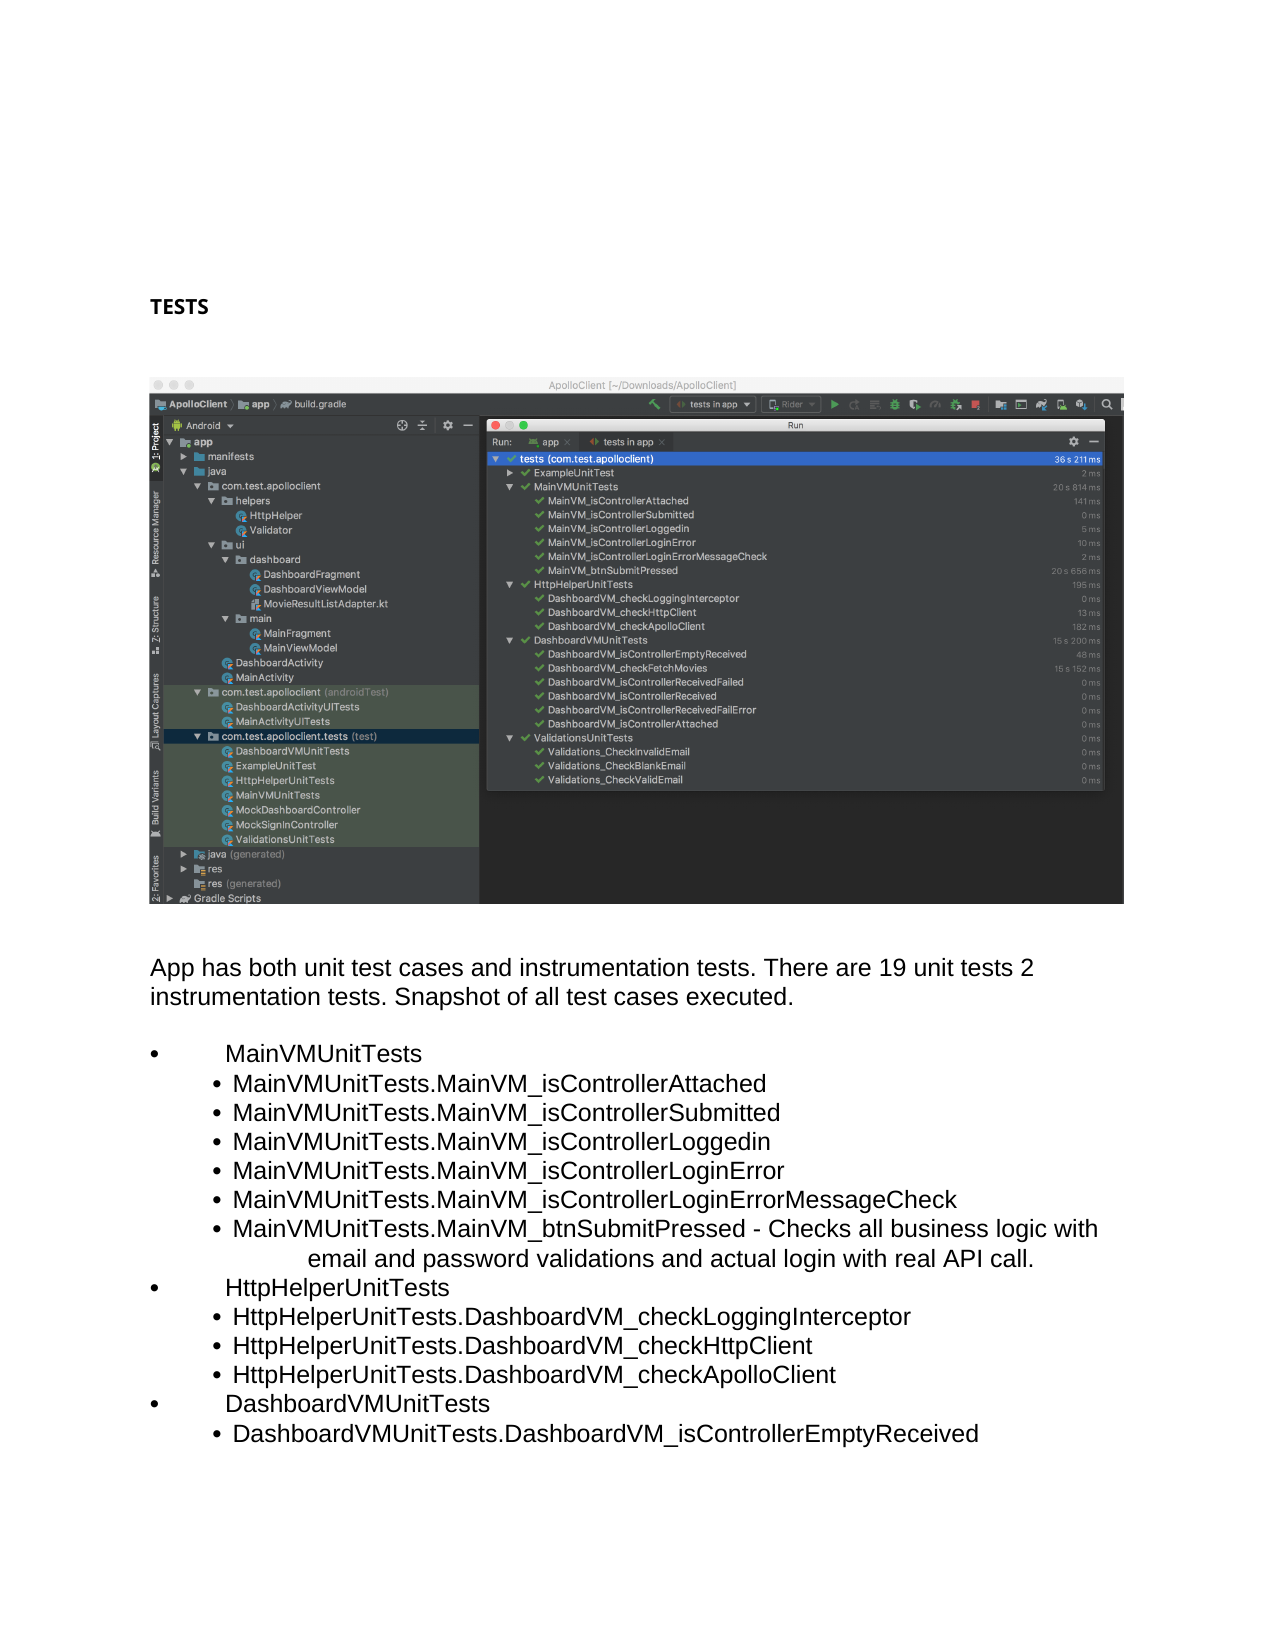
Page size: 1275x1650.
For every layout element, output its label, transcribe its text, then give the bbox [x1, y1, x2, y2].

list MainVMUnitTests.MainVM_isControllerLoginErrorMessageCheck [212, 1185, 1125, 1214]
list HttpHelperUnitTests.DashboardVM_checkHttpClient [212, 1331, 1125, 1360]
list DashboardVMUnitTests.DashboardVM_isControllerEmptyReceived [212, 1418, 1125, 1447]
list MainVMUnitTests.MainVM_isControllerSubmitted [212, 1097, 1125, 1127]
list HttpHelperUnitTests.DashboardVM_checkApolloClient [212, 1360, 1125, 1389]
picture [148, 377, 1124, 904]
list HttpHelperUnitTests.DashboardVM_checkLoggingInterceptor [212, 1302, 1125, 1331]
list HttpHelperUnitTests [150, 1272, 1125, 1302]
text Tests [150, 292, 1125, 321]
list DashboardVMUnitTests [150, 1389, 1125, 1418]
list MainVMUnitTests.MainVM_isControllerAttached [212, 1068, 1125, 1097]
list MainVMUnitTests.MainVM_btnSubmitPressed - Checks all business logic with email and password validations and actual login with real API call. [212, 1214, 1125, 1272]
list MainVMUnitTests.MainVM_isControllerLoginError [212, 1156, 1125, 1185]
list MainVMUnitTests [150, 1039, 1125, 1068]
list MainVMUnitTests.MainVM_isControllerLoggedin [212, 1127, 1125, 1156]
